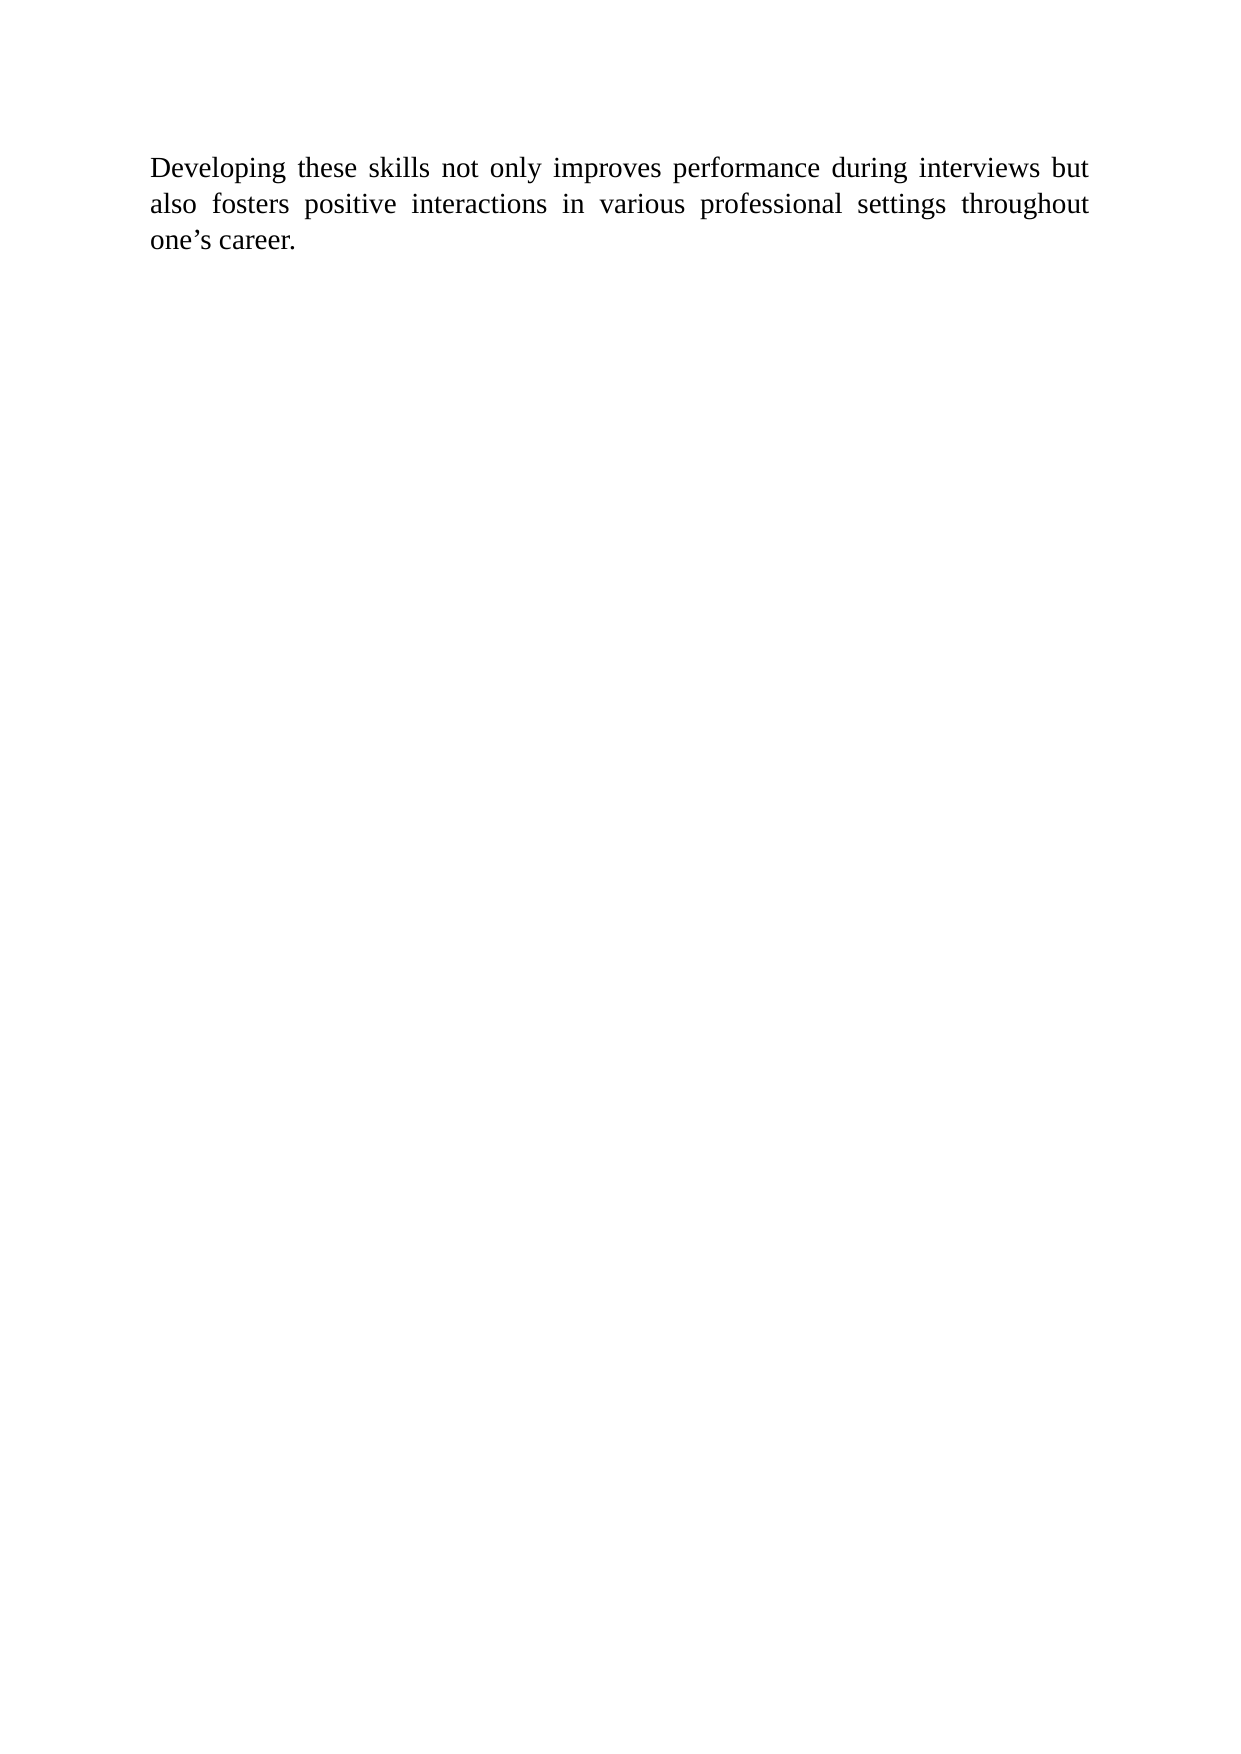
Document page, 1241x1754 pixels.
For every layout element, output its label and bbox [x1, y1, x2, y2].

text [150, 150, 1090, 256]
